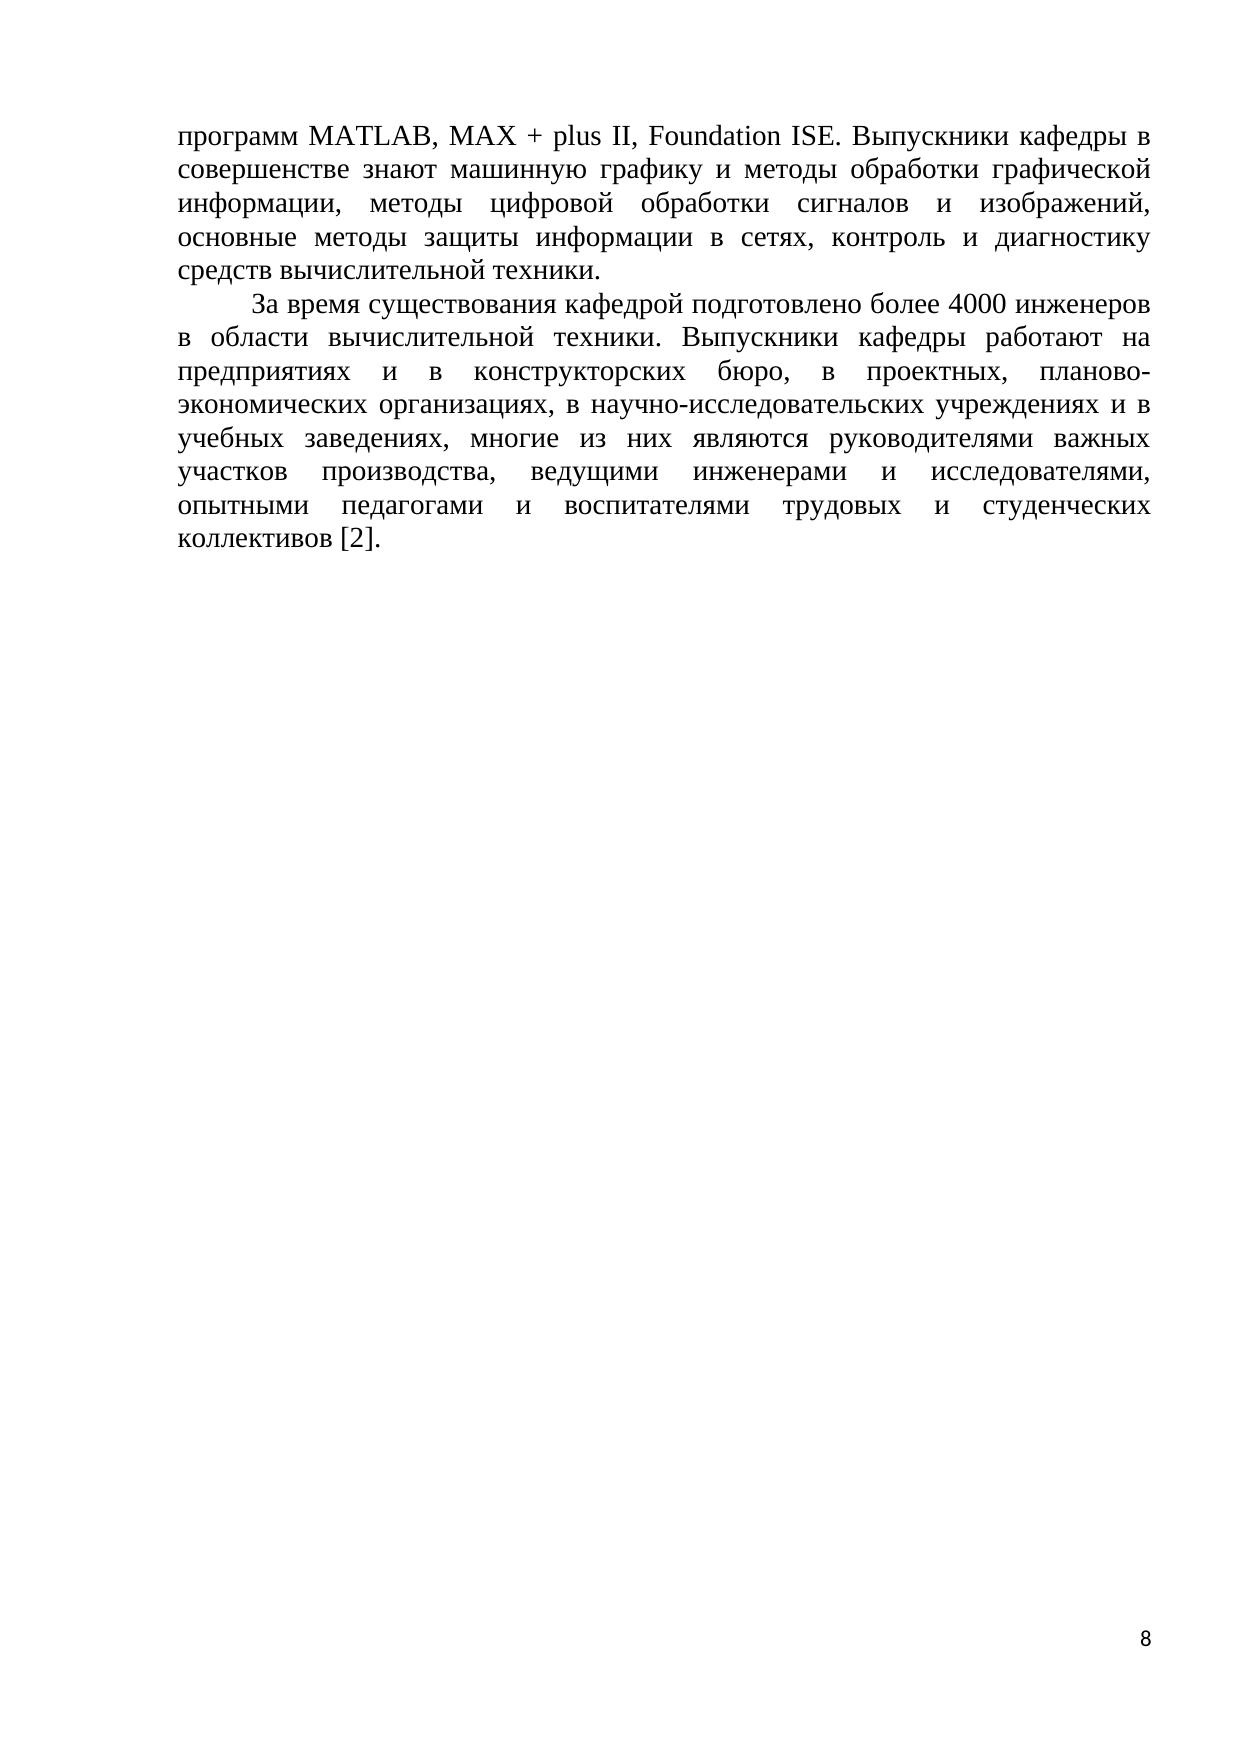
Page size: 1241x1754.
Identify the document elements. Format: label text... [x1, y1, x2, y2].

text За время существования кафедрой подготовлено более 4000 инженеров в области вычислительной техники. Выпускники кафедры работают на предприятиях и в конструкторских бюро, в проектных, планово-экономических организациях, в научно-исследовательских учреждениях и в учебных заведениях, многие из них являются руководителями важных участков производства, ведущими инженерами и исследователями, опытными педагогами и воспитателями трудовых и студенческих коллективов [2]. [177, 286, 1152, 554]
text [177, 118, 1152, 286]
